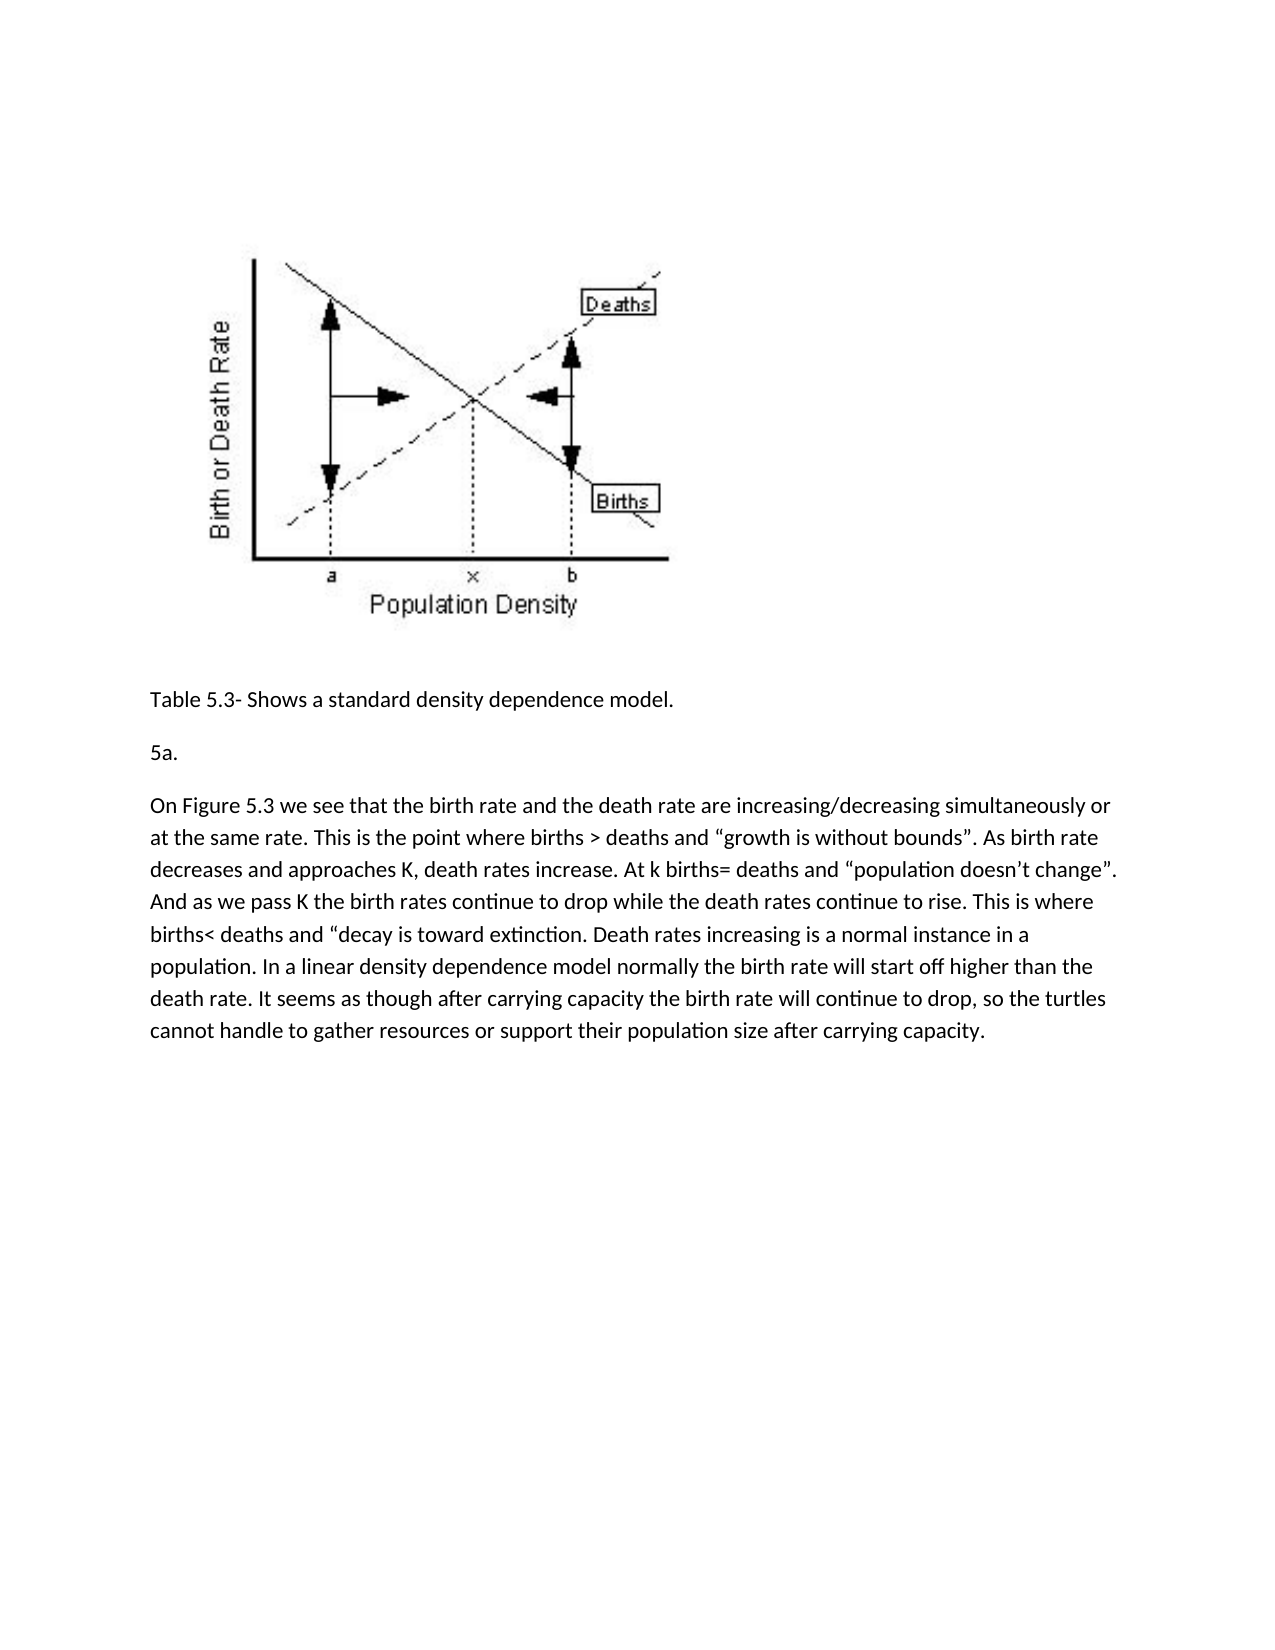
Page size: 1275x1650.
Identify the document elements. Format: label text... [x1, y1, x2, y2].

picture [175, 229, 705, 656]
text 5a. [150, 738, 1125, 766]
text On Figure 5.3 we see that the birth rate and the death rate are increasing/decreasing simultaneously or at the same rate. This is the point where births > deaths and “growth is without bounds”. As birth rate decreases and approaches K, death rates increase. At k births= deaths and “population doesn’t change”. And as we pass K the birth rates continue to drop while the death rates continue to rise. This is where births< deaths and “decay is toward extinction. Death rates increasing is a normal instance in a population. In a linear density dependence model normally the birth rate will start off higher than the death rate. It seems as though after carrying capacity the birth rate will continue to drop, so the turtles cannot handle to gather resources or support their population size after carrying capacity. [150, 791, 1125, 1044]
